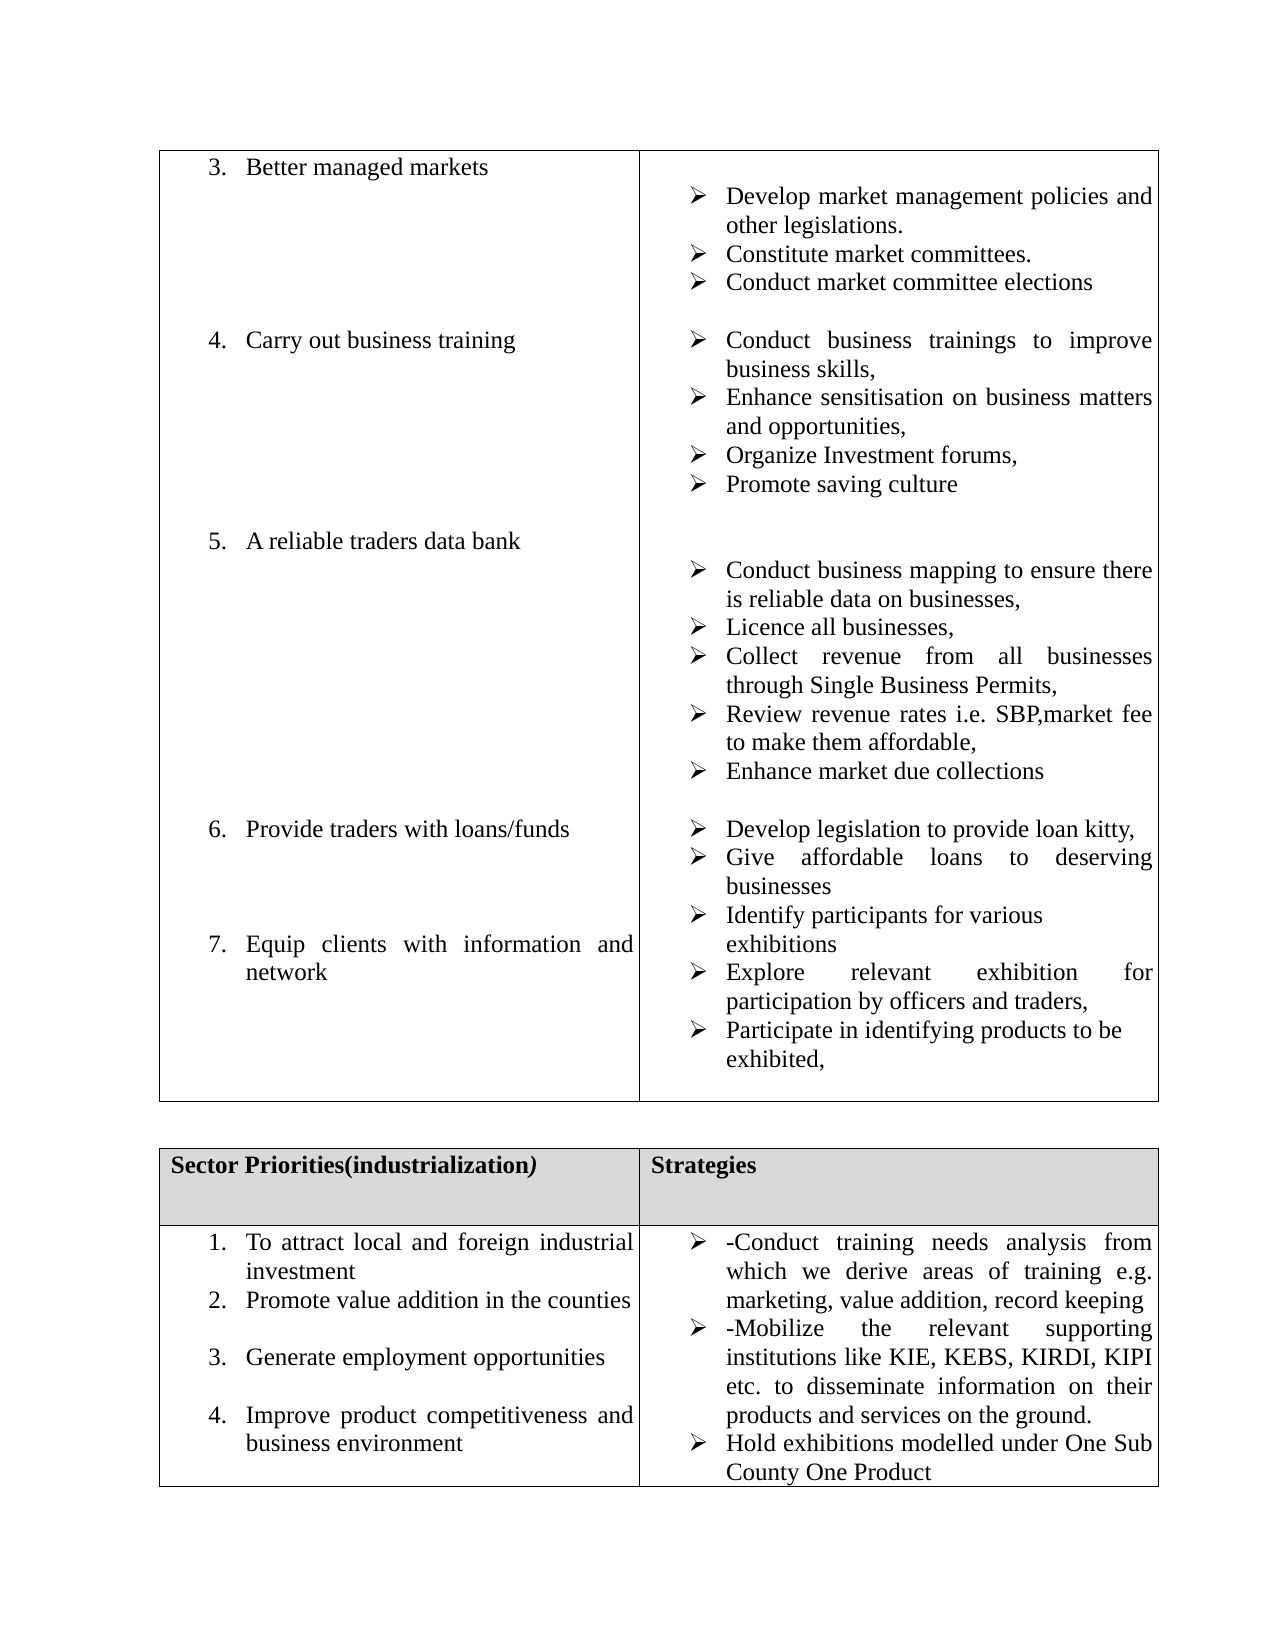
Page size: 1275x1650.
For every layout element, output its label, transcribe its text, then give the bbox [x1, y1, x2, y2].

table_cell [640, 151, 1158, 1101]
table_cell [160, 1226, 639, 1486]
table_header Sector Priorities(industrialization) [160, 1149, 639, 1225]
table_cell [640, 1226, 1158, 1486]
table_header Strategies [640, 1149, 1158, 1225]
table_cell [160, 151, 639, 1101]
